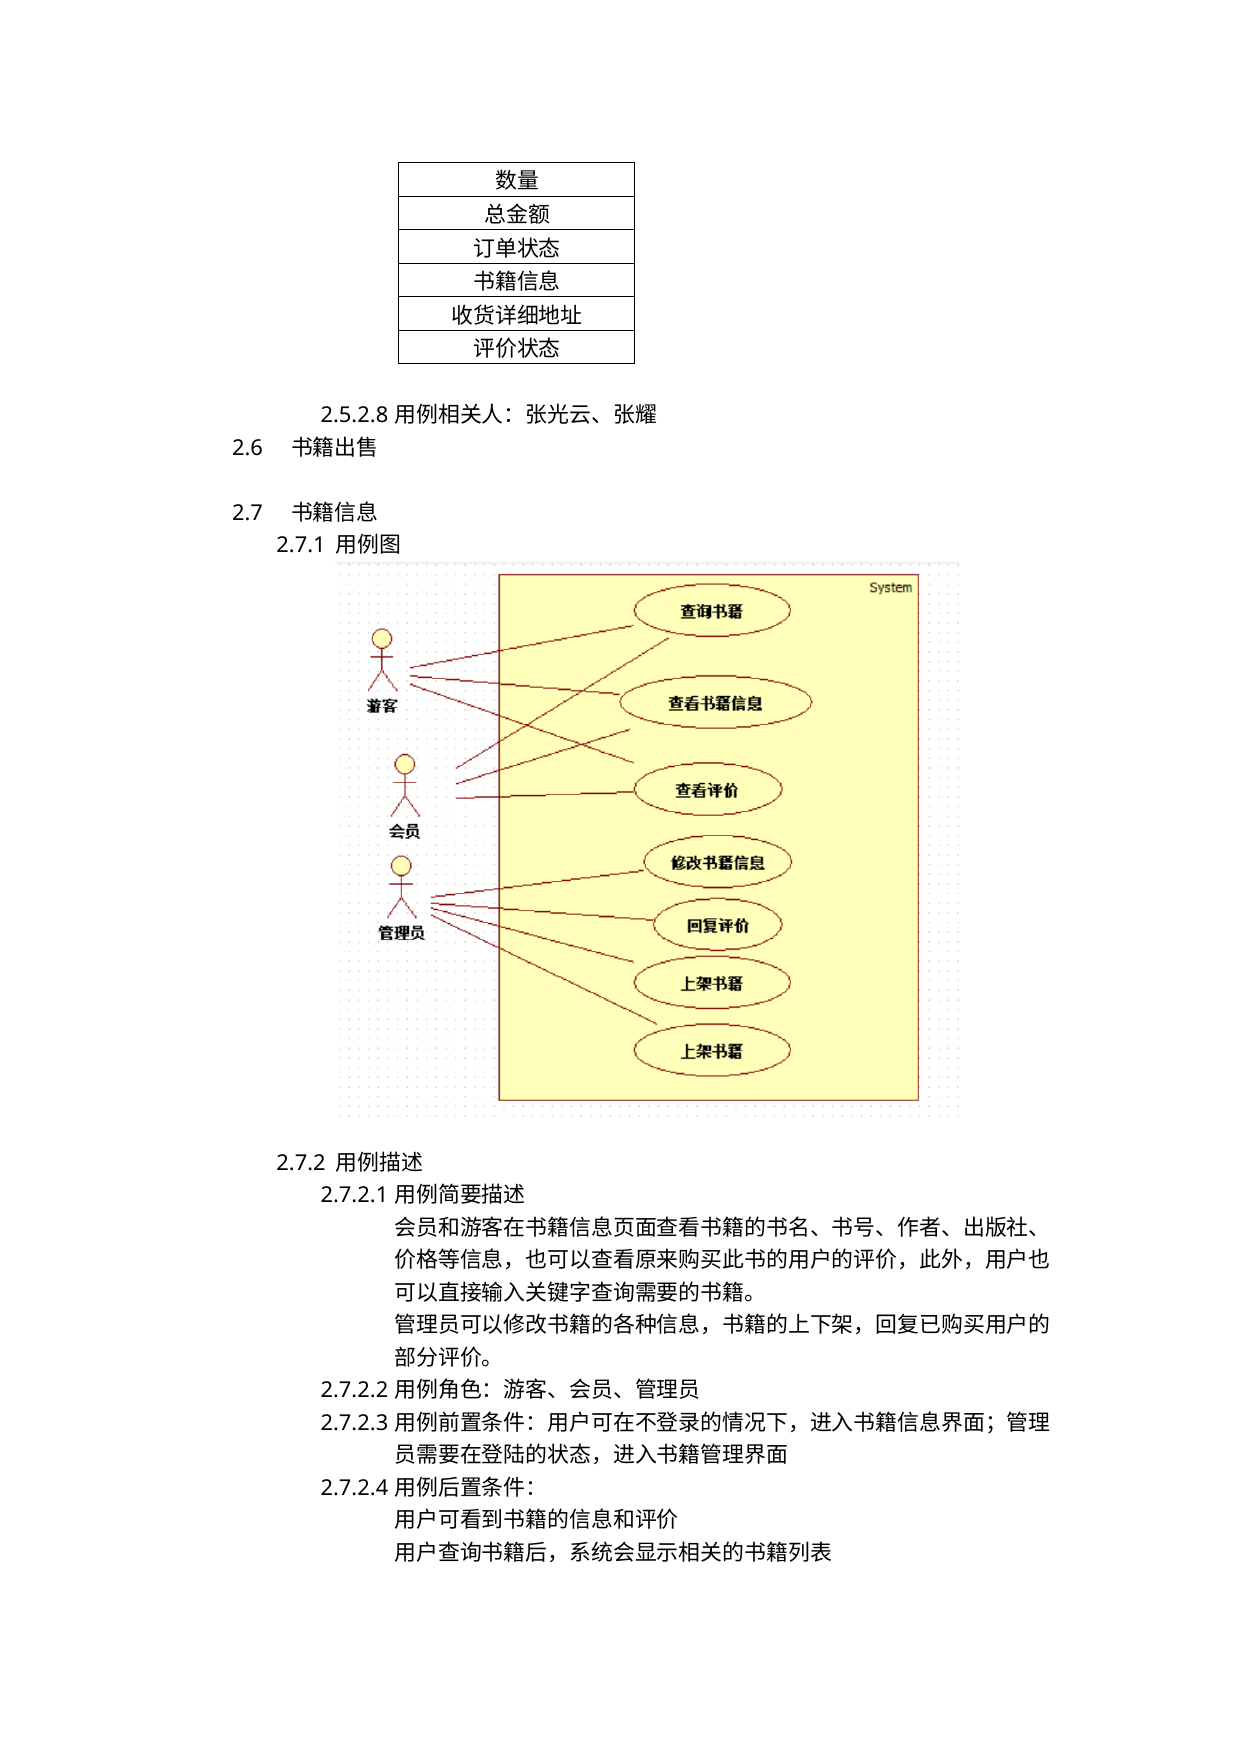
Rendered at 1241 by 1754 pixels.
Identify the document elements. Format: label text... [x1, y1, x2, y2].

list 用户可看到书籍的信息和评价 [394, 1502, 1053, 1534]
list 用例简要描述 [320, 1177, 1053, 1209]
table_cell 书籍信息 [399, 264, 634, 296]
list 用例前置条件：用户可在不登录的情况下，进入书籍信息界面；管理员需要在登陆的状态，进入书籍管理界面 [320, 1404, 1053, 1469]
list 书籍出售 [232, 429, 1053, 462]
list 用例图 [276, 527, 1053, 559]
list 书籍信息 [232, 494, 1053, 527]
list 用例后置条件： [320, 1469, 1053, 1502]
list 用例相关人：张光云、张耀 [320, 397, 1053, 429]
table_cell 总金额 [399, 197, 634, 229]
picture [335, 559, 960, 1117]
list 管理员可以修改书籍的各种信息，书籍的上下架，回复已购买用户的部分评价。 [394, 1307, 1053, 1372]
list 会员和游客在书籍信息页面查看书籍的书名、书号、作者、出版社、价格等信息，也可以查看原来购买此书的用户的评价，此外，用户也可以直接输入关键字查询需要的书籍。 [394, 1209, 1053, 1307]
list 用户查询书籍后，系统会显示相关的书籍列表 [394, 1534, 1053, 1567]
table_cell 评价状态 [399, 331, 634, 363]
table_cell 收货详细地址 [399, 297, 634, 330]
table_cell 数量 [399, 163, 634, 196]
table_cell 订单状态 [399, 230, 634, 263]
list 用例描述 [276, 1144, 1053, 1177]
list 用例角色：游客、会员、管理员 [320, 1372, 1053, 1404]
